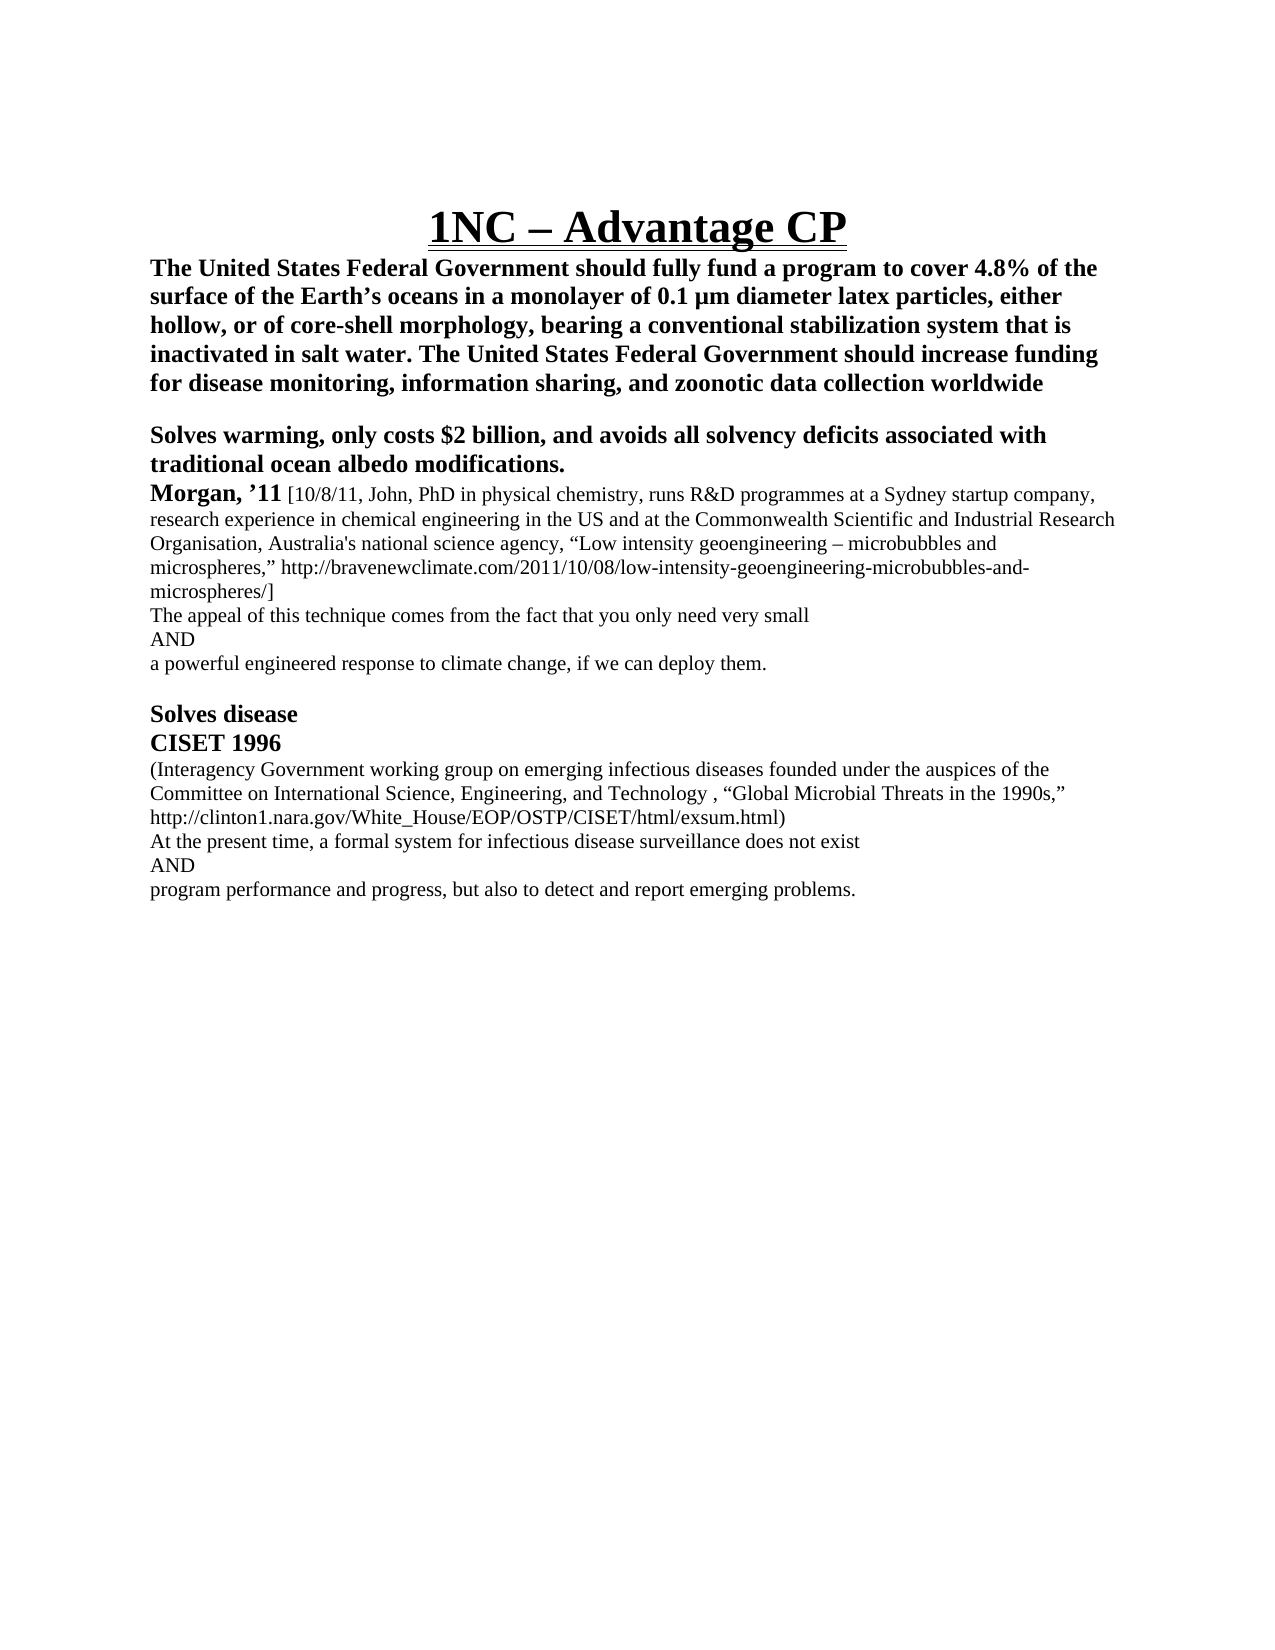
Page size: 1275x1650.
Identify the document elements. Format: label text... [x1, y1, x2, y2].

text Solves warming, only costs $2 billion, and avoids all solvency deficits associated with traditional ocean albedo modifications. [150, 421, 1125, 478]
subtitle 1NC – Advantage CP [150, 200, 1125, 253]
text Solves disease [150, 699, 1125, 728]
text The appeal of this technique comes from the fact that you only need very small [150, 603, 1125, 627]
text At the present time, a formal system for infectious disease surveillance does not exist [150, 829, 1125, 853]
text program performance and progress, but also to detect and report emerging problems. [150, 877, 1125, 901]
text The United States Federal Government should fully fund a program to cover 4.8% of the surface of the Earth’s oceans in a monolayer of 0.1 μm diameter latex particles, either hollow, or of core-shell morphology, bearing a conventional stabilization system that is inactivated in salt water. The United States Federal Government should increase funding for disease monitoring, information sharing, and zoonotic data collection worldwide [150, 253, 1125, 396]
text CISET 1996 [150, 728, 1125, 757]
text Morgan, ’11 [10/8/11, John, PhD in physical chemistry, runs R&D programmes at a Sydney startup company, research experience in chemical engineering in the US and at the Commonwealth Scientific and Industrial Research Organisation, Australia's national science agency, “Low intensity geoengineering – microbubbles and microspheres,” http://bravenewclimate.com/2011/10/08/low-intensity-geoengineering-microbubbles-and-microspheres/] [150, 478, 1125, 603]
text AND [150, 853, 1125, 877]
text a powerful engineered response to climate change, if we can deploy them. [150, 651, 1125, 675]
text AND [150, 627, 1125, 651]
text (Interagency Government working group on emerging infectious diseases founded under the auspices of the Committee on International Science, Engineering, and Technology , “Global Microbial Threats in the 1990s,” http://clinton1.nara.gov/White_House/EOP/OSTP/CISET/html/exsum.html) [150, 757, 1125, 829]
